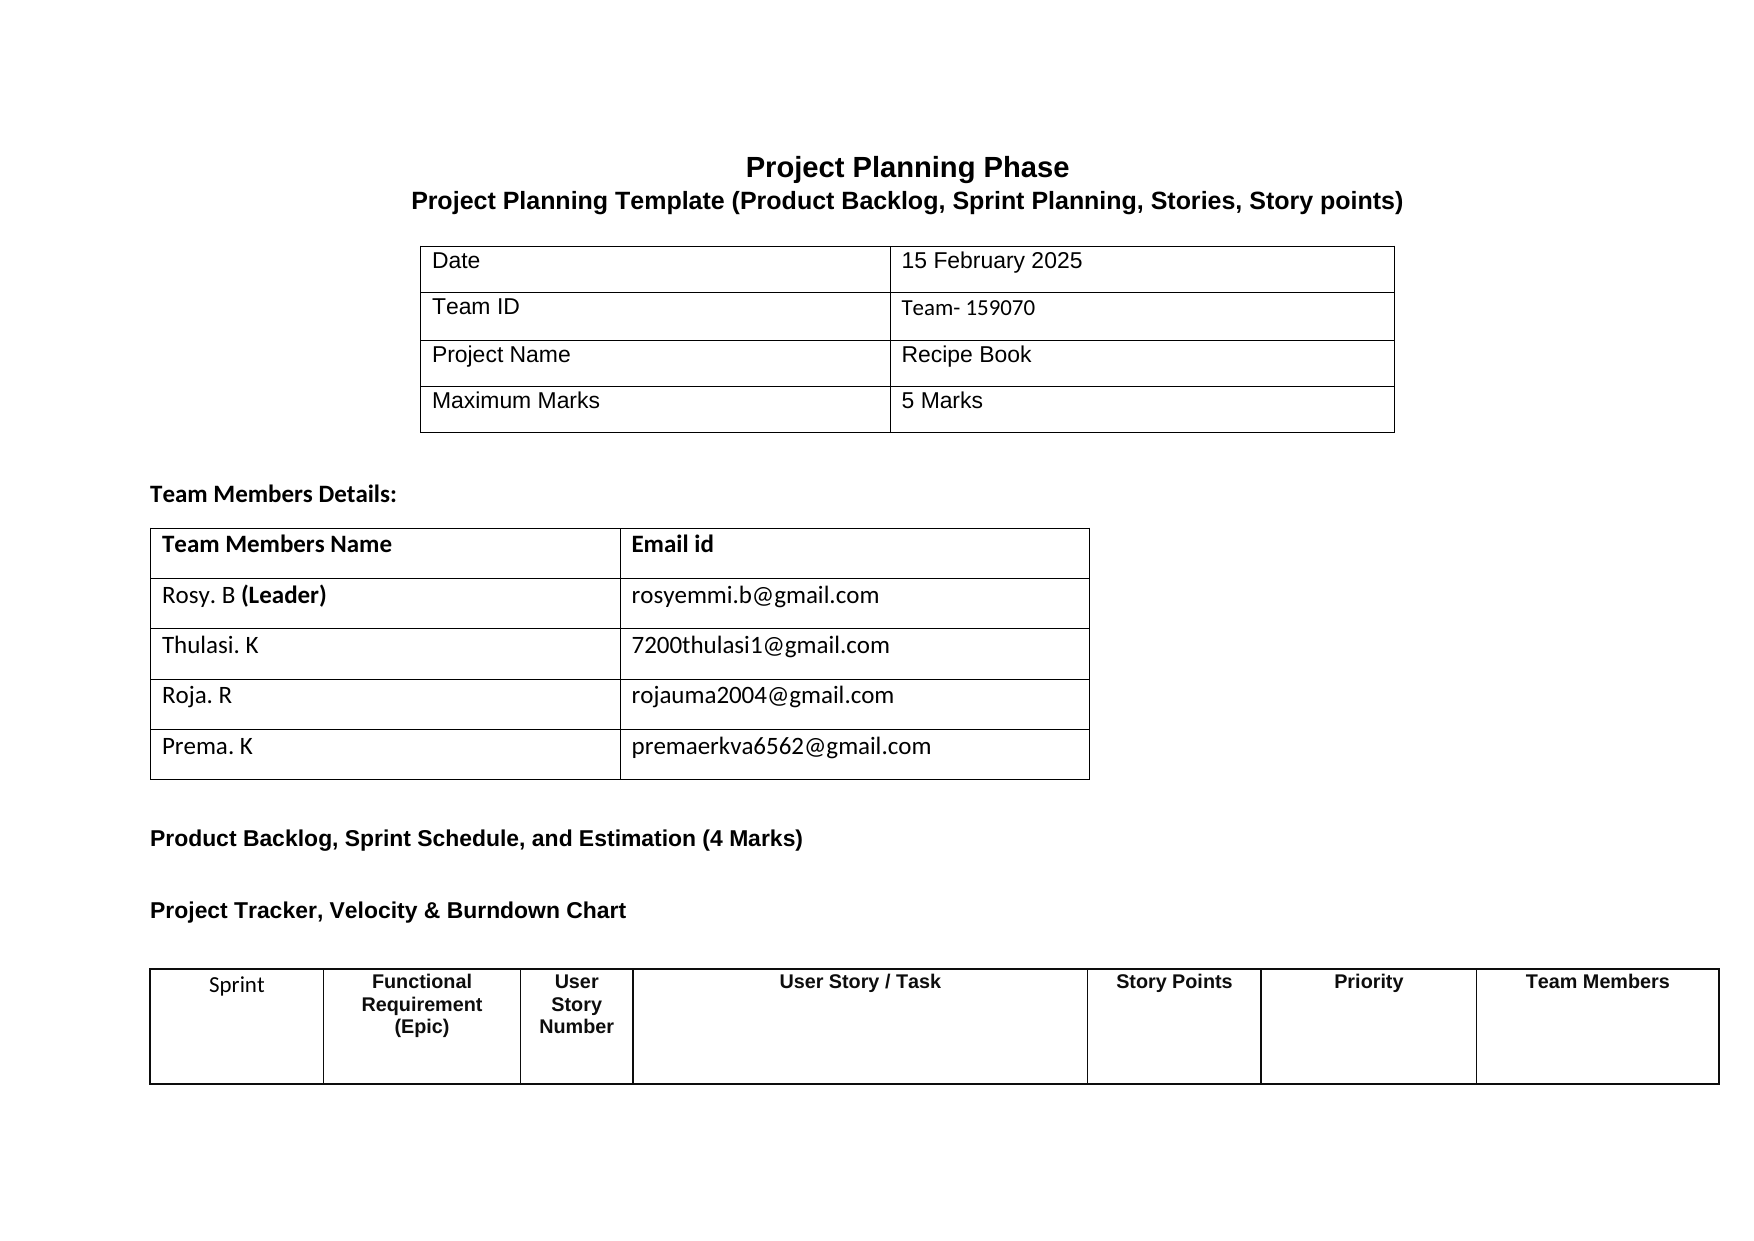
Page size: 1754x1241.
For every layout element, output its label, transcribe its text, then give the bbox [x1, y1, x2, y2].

table_cell 5 Marks [891, 387, 1394, 432]
text Product Backlog, Sprint Schedule, and Estimation (4 Marks) [150, 825, 1665, 852]
table_header Team Members Name [151, 529, 620, 578]
table_header 15 February 2025 [891, 247, 1394, 292]
table_cell Maximum Marks [421, 387, 890, 432]
table_cell Rosy. B (Leader) [151, 579, 620, 628]
text Team Members Details: [150, 478, 1665, 508]
table_cell Recipe Book [891, 341, 1394, 386]
text Project Planning Phase [150, 150, 1665, 183]
table_header Email id [621, 529, 1089, 578]
text Project Tracker, Velocity & Burndown Chart [150, 897, 1665, 923]
table_cell 7200thulasi1@gmail.com [621, 629, 1089, 678]
table_cell rosyemmi.b@gmail.com [621, 579, 1089, 628]
table_cell Thulasi. K [151, 629, 620, 678]
table_cell Team ID [421, 293, 890, 339]
table_header Date [421, 247, 890, 292]
table_cell premaerkva6562@gmail.com [621, 730, 1089, 779]
table_cell Project Name [421, 341, 890, 386]
text Project Planning Template (Product Backlog, Sprint Planning, Stories, Story points) [150, 186, 1665, 215]
table_cell rojauma2004@gmail.com [621, 680, 1089, 729]
table_cell Roja. R [151, 680, 620, 729]
table_cell Prema. K [151, 730, 620, 779]
table_cell Team- 159070 [891, 293, 1394, 339]
